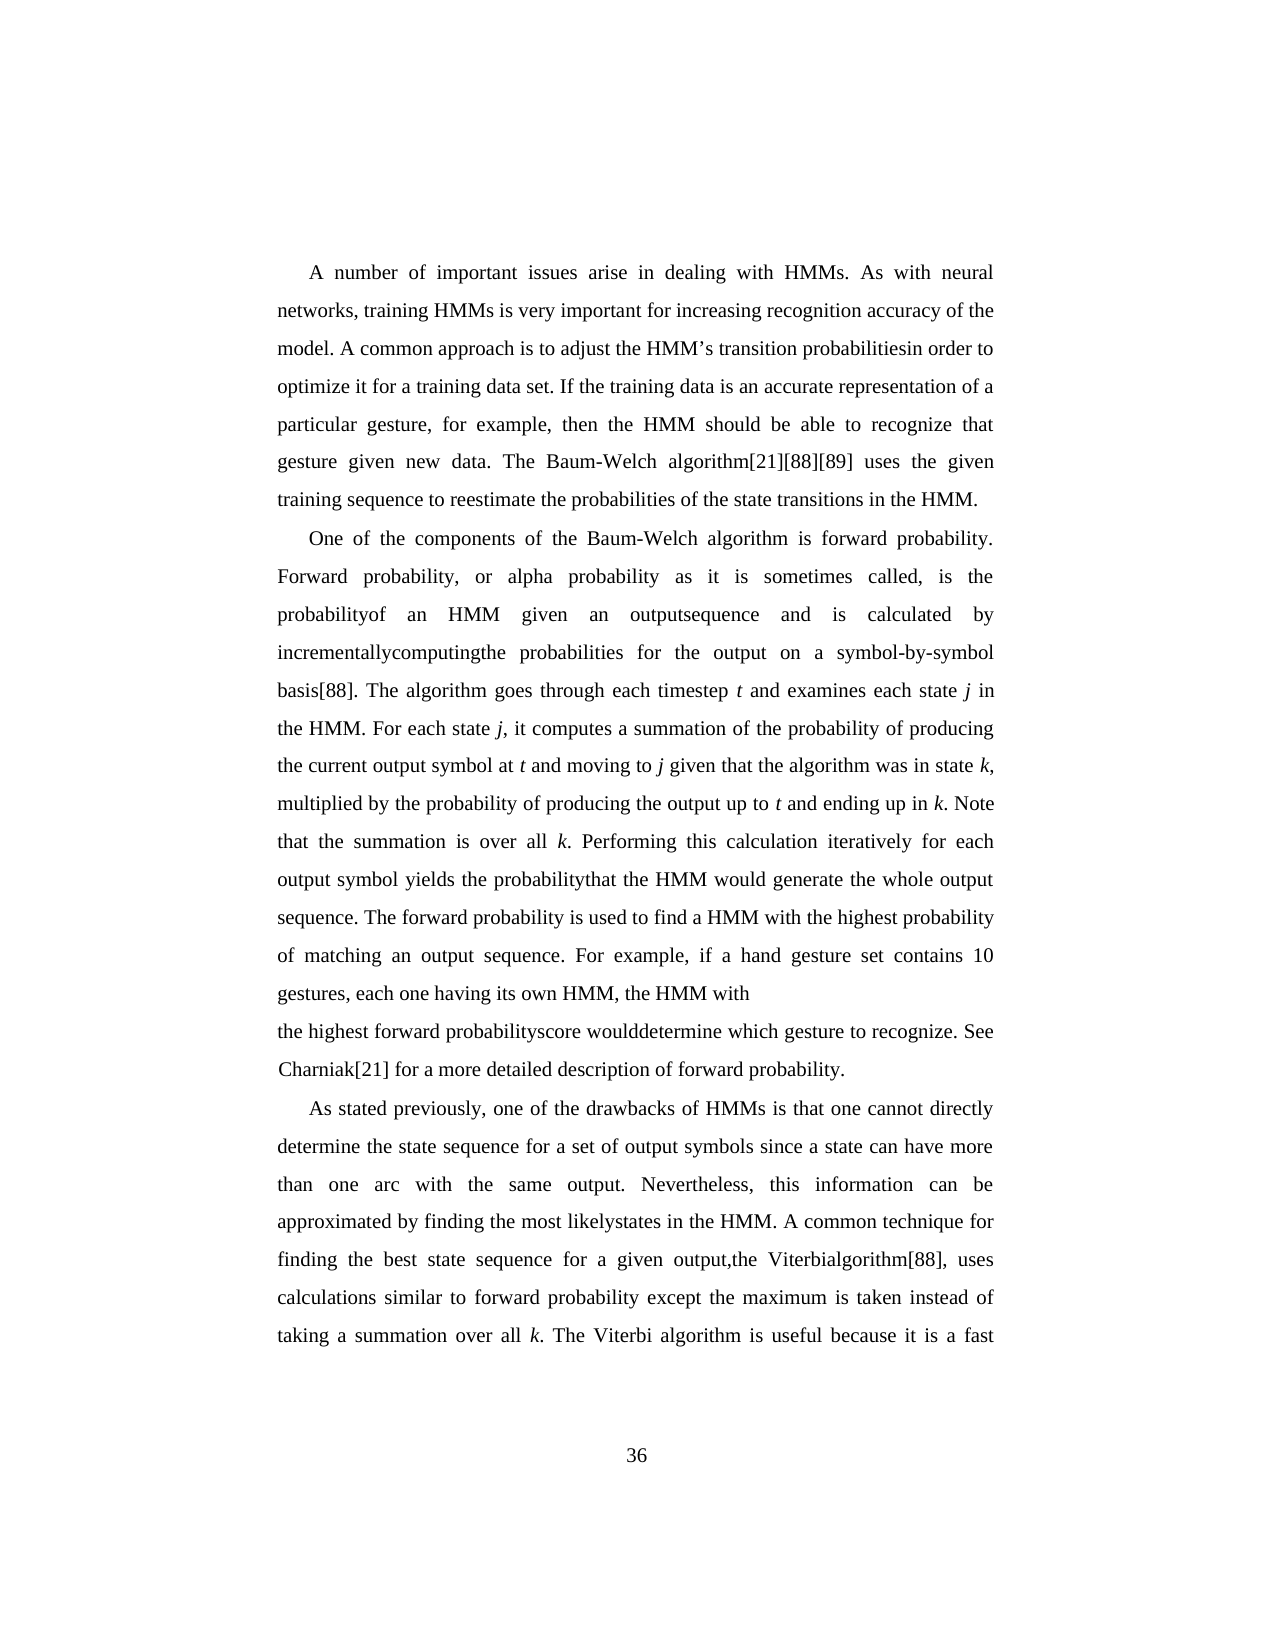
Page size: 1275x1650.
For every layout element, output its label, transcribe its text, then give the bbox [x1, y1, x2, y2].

text One of the components of the Baum-Welch algorithm is forward probability. Forward probability, or alpha probability as it is sometimes called, is the probabilityof an HMM given an outputsequence and is calculated by incrementallycomputingthe probabilities for the output on a symbol-by-symbol basis[88]. The algorithm goes through each timestep t and examines each state j in the HMM. For each state j, it computes a summation of the probability of producing the current output symbol at t and moving to j given that the algorithm was in state k, multiplied by the probability of producing the output up to t and ending up in k. Note that the summation is over all k. Performing this calculation iteratively for each output symbol yields the probabilitythat the HMM would generate the whole output sequence. The forward probability is used to find a HMM with the highest probability of matching an output sequence. For example, if a hand gesture set contains 10 gestures, each one having its own HMM, the HMM with [277, 526, 994, 1005]
text the highest forward probabilityscore woulddetermine which gesture to recognize. See Charniak[21] for a more detailed description of forward probability. [277, 1019, 994, 1081]
text A number of important issues arise in dealing with HMMs. As with neural networks, training HMMs is very important for increasing recognition accuracy of the model. A common approach is to adjust the HMM’s transition probabilitiesin order to optimize it for a training data set. If the training data is an accurate representation of a particular gesture, for example, then the HMM should be able to recognize that gesture given new data. The Baum-Welch algorithm[21][88][89] uses the given training sequence to reestimate the probabilities of the state transitions in the HMM. [277, 260, 994, 511]
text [277, 1096, 994, 1347]
